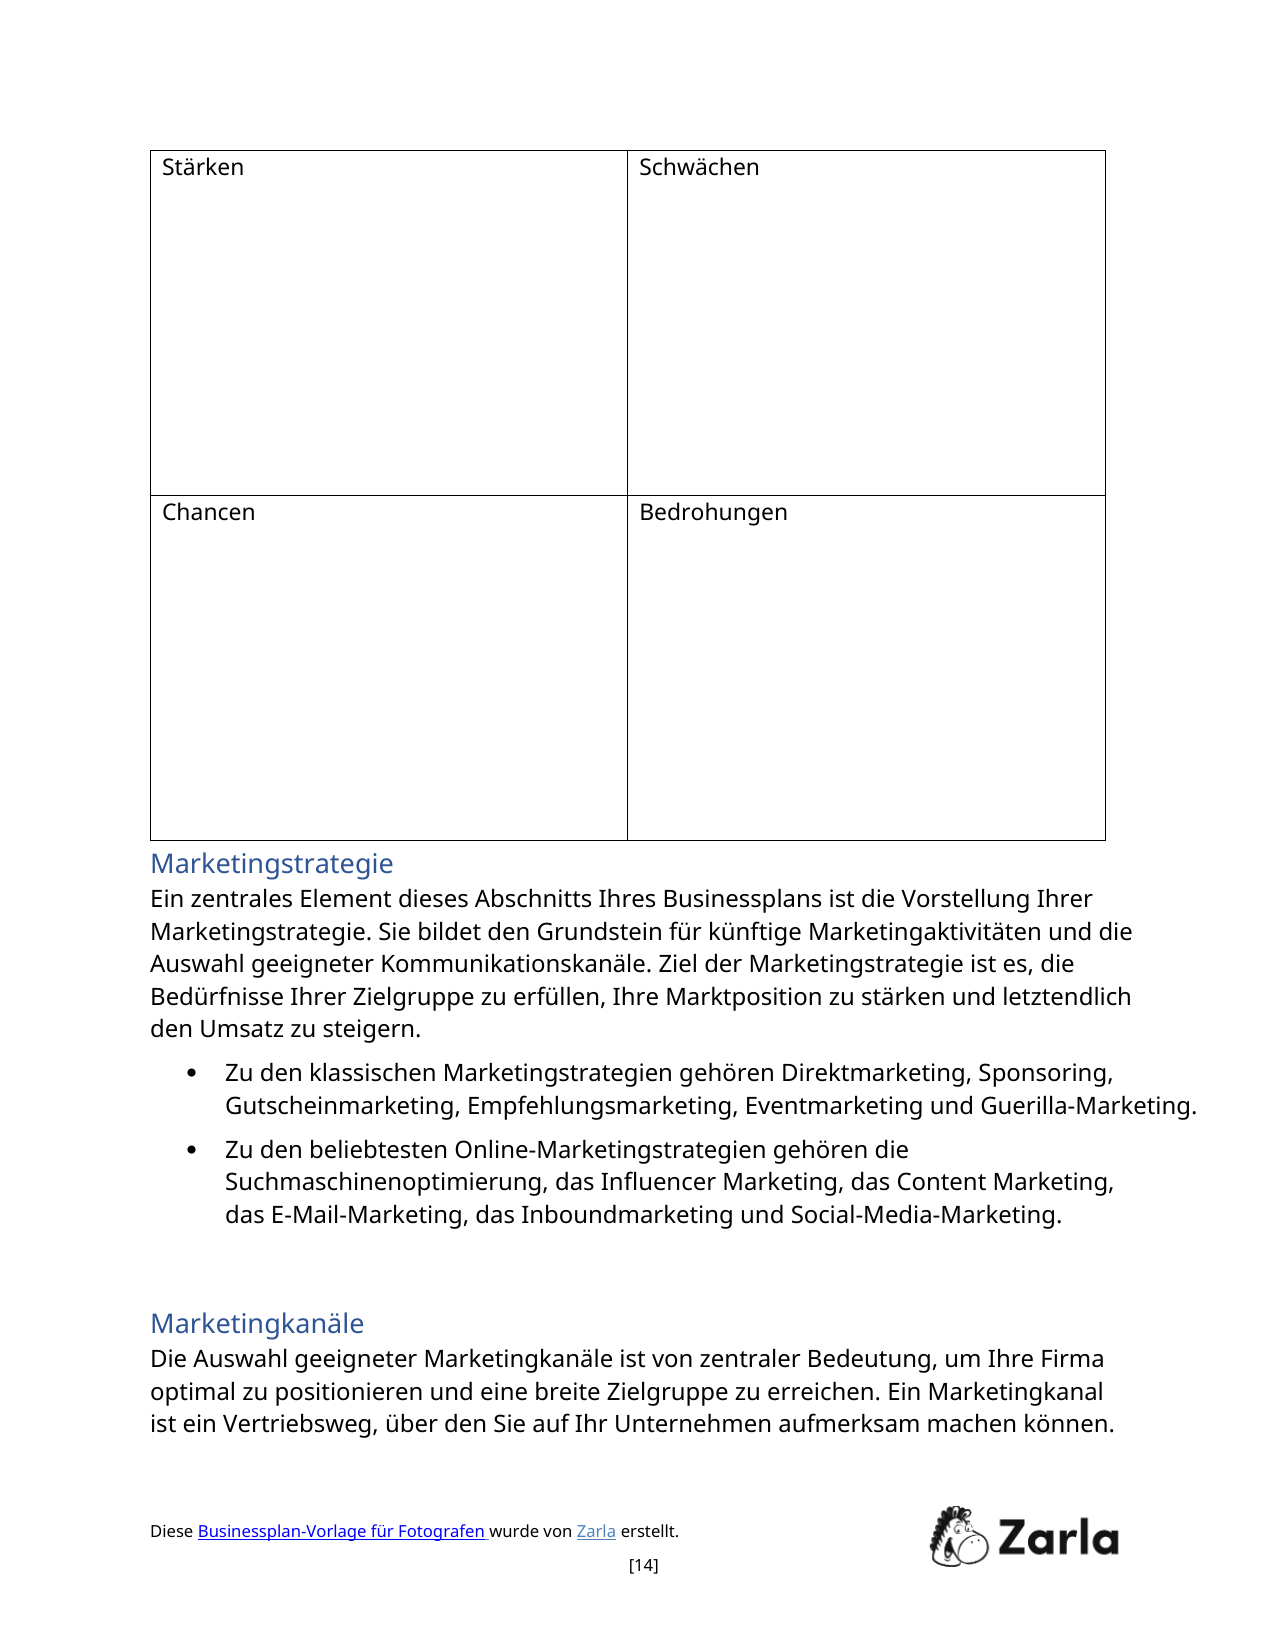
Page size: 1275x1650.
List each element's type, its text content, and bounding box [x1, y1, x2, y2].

text Ein zentrales Element dieses Abschnitts Ihres Businessplans ist die Vorstellung Ihrer Marketingstrategie. Sie bildet den Grundstein für künftige Marketingaktivitäten und die Auswahl geeigneter Kommunikationskanäle. Ziel der Marketingstrategie ist es, die Bedürfnisse Ihrer Zielgruppe zu erfüllen, Ihre Marktposition zu stärken und letztendlich den Umsatz zu steigern. [150, 882, 1137, 1045]
text Die Auswahl geeigneter Marketingkanäle ist von zentraler Bedeutung, um Ihre Firma optimal zu positionieren und eine breite Zielgruppe zu erreichen. Ein Marketingkanal ist ein Vertriebsweg, über den Sie auf Ihr Unternehmen aufmerksam machen können. [150, 1342, 1137, 1439]
subtitle Marketingkanäle [150, 1272, 1137, 1342]
table_header Schwächen [628, 151, 1105, 495]
subtitle Marketingstrategie [150, 845, 1137, 882]
list Zu den beliebtesten Online-Marketingstrategien gehören die Suchmaschinenoptimierung, das Influencer Marketing, das Content Marketing, das E-Mail-Marketing, das Inboundmarketing und Social-Media-Marketing. [187, 1133, 1137, 1230]
table_cell Bedrohungen [628, 496, 1105, 839]
table_header Stärken [151, 151, 627, 495]
list Zu den klassischen Marketingstrategien gehören Direktmarketing, Sponsoring, Gutscheinmarketing, Empfehlungsmarketing, Eventmarketing und Guerilla-Marketing. [187, 1056, 1213, 1121]
table_cell Chancen [151, 496, 627, 839]
picture [922, 1506, 1125, 1567]
